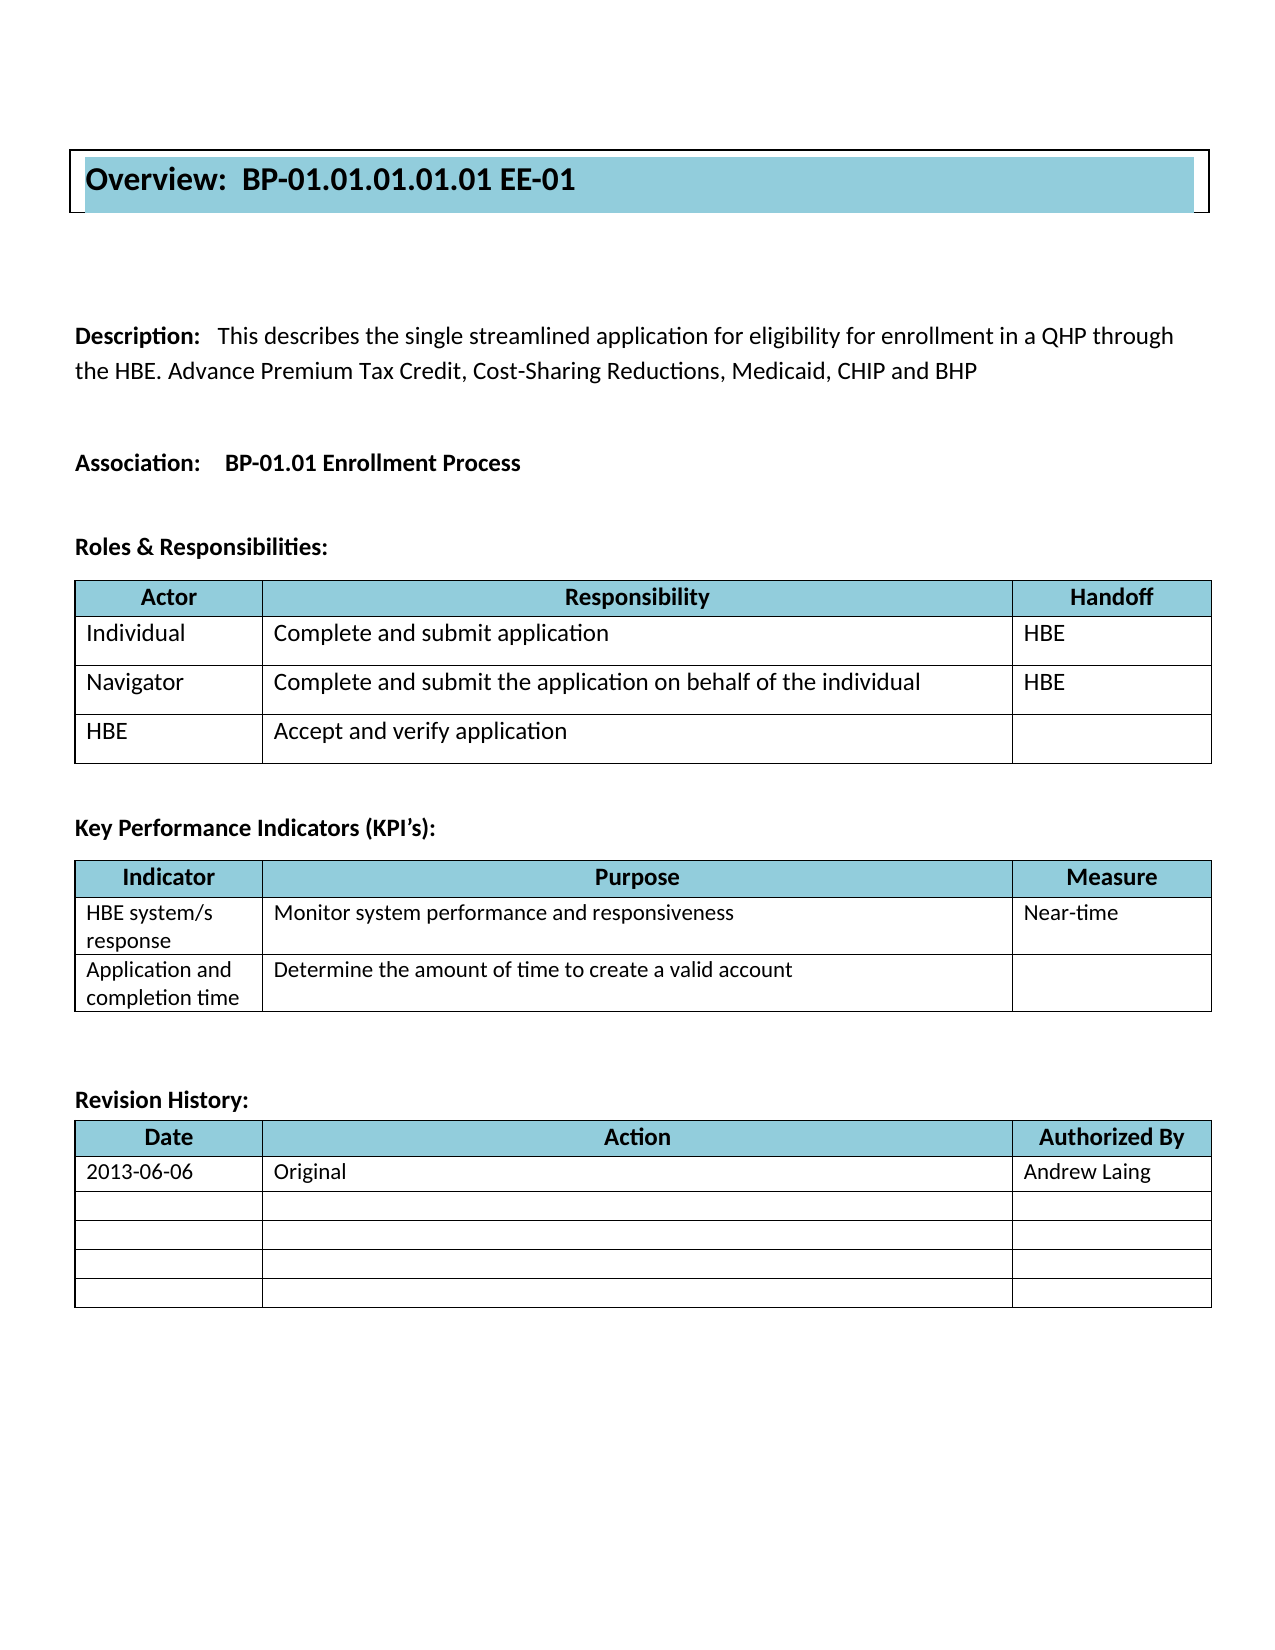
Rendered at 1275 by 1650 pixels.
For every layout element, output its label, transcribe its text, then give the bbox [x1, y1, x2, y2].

table_cell HBE system/s response [76, 898, 262, 954]
table_cell Individual [76, 617, 262, 665]
table_cell [1013, 1250, 1211, 1278]
text Key Performance Indicators (KPI’s): [75, 812, 1200, 842]
table_cell Accept and verify application [263, 715, 1012, 762]
table_cell [76, 1250, 262, 1278]
table_header Indicator [76, 861, 262, 897]
text Association: BP-01.01 Enrollment Process [75, 447, 1200, 478]
table_header Authorized By [1013, 1121, 1211, 1156]
table_header Action [263, 1121, 1012, 1156]
table_cell Determine the amount of time to create a valid account [263, 955, 1012, 1011]
table_cell [76, 1279, 262, 1307]
text Description: This describes the single streamlined application for eligibility for enrollment in a QHP through the HBE. Advance Premium Tax Credit, Cost-Sharing Reductions, Medicaid, CHIP and BHP [75, 320, 1200, 386]
table_cell Complete and submit the application on behalf of the individual [263, 666, 1012, 714]
table_cell HBE [1013, 617, 1211, 665]
table_cell [1013, 955, 1211, 1011]
table_cell Near-time [1013, 898, 1211, 954]
text Roles & Responsibilities: [75, 532, 1200, 562]
table_cell [263, 1221, 1012, 1249]
text Revision History: [75, 1084, 1200, 1114]
table_cell Application and completion time [76, 955, 262, 1011]
table_cell [1013, 1192, 1211, 1219]
table_header Measure [1013, 861, 1211, 897]
table_cell [1013, 1279, 1211, 1307]
table_header Purpose [263, 861, 1012, 897]
table_cell [263, 1192, 1012, 1219]
table_cell [263, 1279, 1012, 1307]
table_cell [76, 1221, 262, 1249]
table_cell Original [263, 1157, 1012, 1191]
table_cell Monitor system performance and responsiveness [263, 898, 1012, 954]
table_header Actor [76, 581, 262, 616]
table_cell [1013, 715, 1211, 762]
table_cell HBE [76, 715, 262, 762]
table_cell Navigator [76, 666, 262, 714]
table_cell [263, 1250, 1012, 1278]
table_cell 2013-06-06 [76, 1157, 262, 1191]
table_header Date [76, 1121, 262, 1156]
table_cell [76, 1192, 262, 1219]
table_cell [1013, 1221, 1211, 1249]
table_cell Andrew Laing [1013, 1157, 1211, 1191]
table_cell Complete and submit application [263, 617, 1012, 665]
table_cell HBE [1013, 666, 1211, 714]
table_header Responsibility [263, 581, 1012, 616]
table_header Handoff [1013, 581, 1211, 616]
